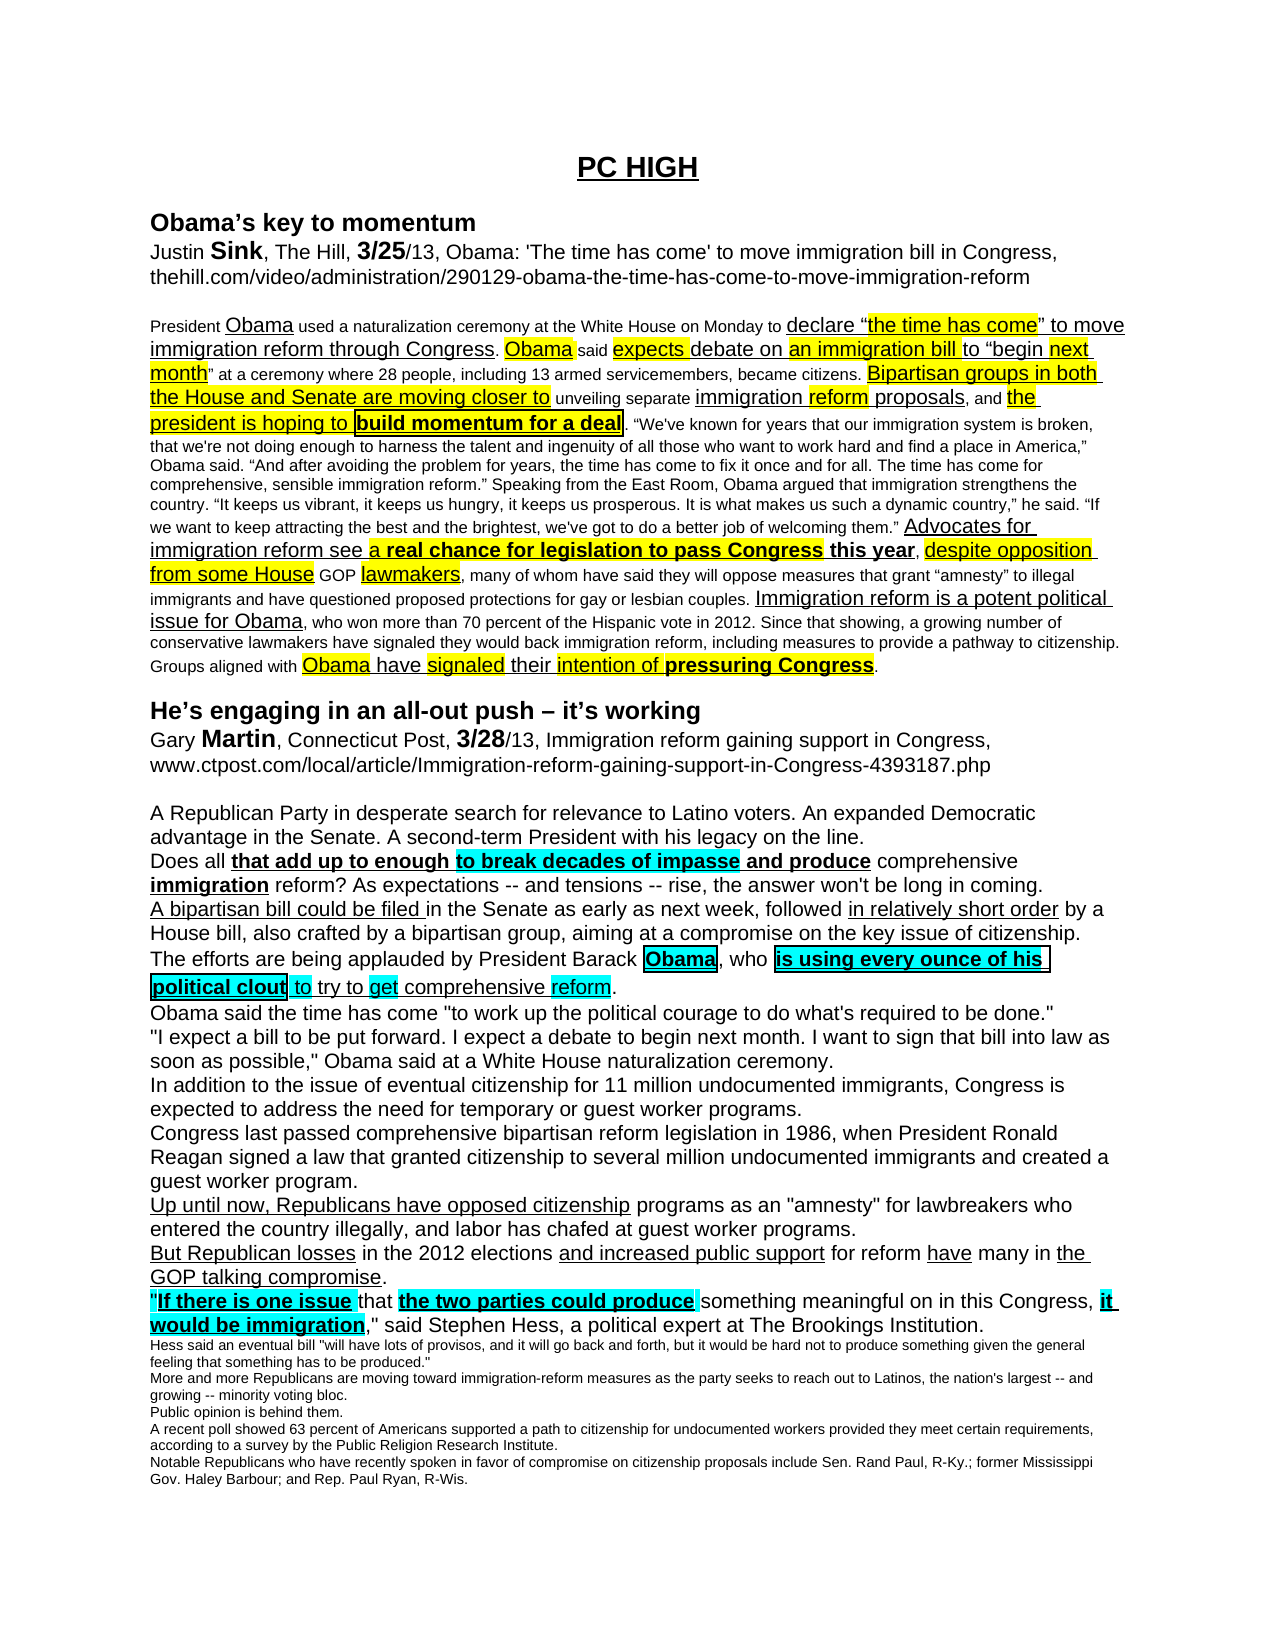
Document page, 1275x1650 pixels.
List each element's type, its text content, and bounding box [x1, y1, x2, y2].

text Up until now, Republicans have opposed citizenship programs as an "amnesty" for lawbreakers who entered the country illegally, and labor has chafed at guest worker programs. [150, 1193, 1125, 1241]
text Obama said the time has come "to work up the political courage to do what's required to be done." [150, 1001, 1125, 1025]
text A bipartisan bill could be filed in the Senate as early as next week, followed in relatively short order by a House bill, also crafted by a bipartisan group, aiming at a compromise on the key issue of citizenship. [150, 897, 1125, 945]
text A Republican Party in desperate search for relevance to Latino voters. An expanded Democratic advantage in the Senate. A second-term President with his legacy on the line. [150, 801, 1125, 849]
text Congress last passed comprehensive bipartisan reform legislation in 1986, when President Ronald Reagan signed a law that granted citizenship to several million undocumented immigrants and created a guest worker program. [150, 1121, 1125, 1193]
subtitle He’s engaging in an all-out push – it’s working [150, 696, 1125, 724]
subtitle pc high [150, 150, 1125, 183]
text Notable Republicans who have recently spoken in favor of compromise on citizenship proposals include Sen. Rand Paul, R-Ky.; former Mississippi Gov. Haley Barbour; and Rep. Paul Ryan, R-Wis. [150, 1454, 1125, 1487]
text Justin Sink, The Hill, 3/25/13, Obama: 'The time has come' to move immigration bill in Congress, thehill.com/video/administration/290129-obama-the-time-has-come-to-move-immigration-reform [150, 236, 1125, 289]
text The efforts are being applauded by President Barack Obama, who is using every ounce of his political clout to try to get comprehensive reform. [150, 945, 1125, 1001]
text "I expect a bill to be put forward. I expect a debate to begin next month. I want to sign that bill into law as soon as possible," Obama said at a White House naturalization ceremony. [150, 1025, 1125, 1073]
subtitle Obama’s key to momentum [150, 207, 1125, 236]
text Does all that add up to enough to break decades of impasse and produce comprehensive immigration reform? As expectations -- and tensions -- rise, the answer won't be long in coming. [150, 849, 1125, 897]
text Gary Martin, Connecticut Post, 3/28/13, Immigration reform gaining support in Congress, www.ctpost.com/local/article/Immigration-reform-gaining-support-in-Congress-4393187.php [150, 724, 1125, 777]
text President Obama used a naturalization ceremony at the White House on Monday to declare “the time has come” to move immigration reform through Congress. Obama said expects debate on an immigration bill to “begin next month” at a ceremony where 28 people, including 13 armed servicemembers, became citizens. Bipartisan groups in both the House and Senate are moving closer to unveiling separate immigration reform proposals, and the president is hoping to build momentum for a deal. “We've known for years that our immigration system is broken, that we're not doing enough to harness the talent and ingenuity of all those who want to work hard and find a place in America,” Obama said. “And after avoiding the problem for years, the time has come to fix it once and for all. The time has come for comprehensive, sensible immigration reform.” Speaking from the East Room, Obama argued that immigration strengthens the country. “It keeps us vibrant, it keeps us hungry, it keeps us prosperous. It is what makes us such a dynamic country,” he said. “If we want to keep attracting the best and the brightest, we've got to do a better job of welcoming them.” Advocates for immigration reform see a real chance for legislation to pass Congress this year, despite opposition from some House GOP lawmakers, many of whom have said they will oppose measures that grant “amnesty” to illegal immigrants and have questioned proposed protections for gay or lesbian couples. Immigration reform is a potent political issue for Obama, who won more than 70 percent of the Hispanic vote in 2012. Since that showing, a growing number of conservative lawmakers have signaled they would back immigration reform, including measures to provide a pathway to citizenship. Groups aligned with Obama have signaled their intention of pressuring Congress. [150, 313, 1125, 676]
text A recent poll showed 63 percent of Americans supported a path to citizenship for undocumented workers provided they meet certain requirements, according to a survey by the Public Religion Research Institute. [150, 1420, 1125, 1454]
text Hess said an eventual bill "will have lots of provisos, and it will go back and forth, but it would be hard not to produce something given the general feeling that something has to be produced." [150, 1336, 1125, 1370]
text But Republican losses in the 2012 elections and increased public support for reform have many in the GOP talking compromise. [150, 1241, 1125, 1288]
text Public opinion is behind them. [150, 1403, 1125, 1420]
text In addition to the issue of eventual citizenship for 11 million undocumented immigrants, Congress is expected to address the need for temporary or guest worker programs. [150, 1073, 1125, 1121]
text More and more Republicans are moving toward immigration-reform measures as the party seeks to reach out to Latinos, the nation's largest -- and growing -- minority voting bloc. [150, 1370, 1125, 1403]
text "If there is one issue that the two parties could produce something meaningful on in this Congress, it would be immigration," said Stephen Hess, a political expert at The Brookings Institution. [150, 1288, 1125, 1336]
